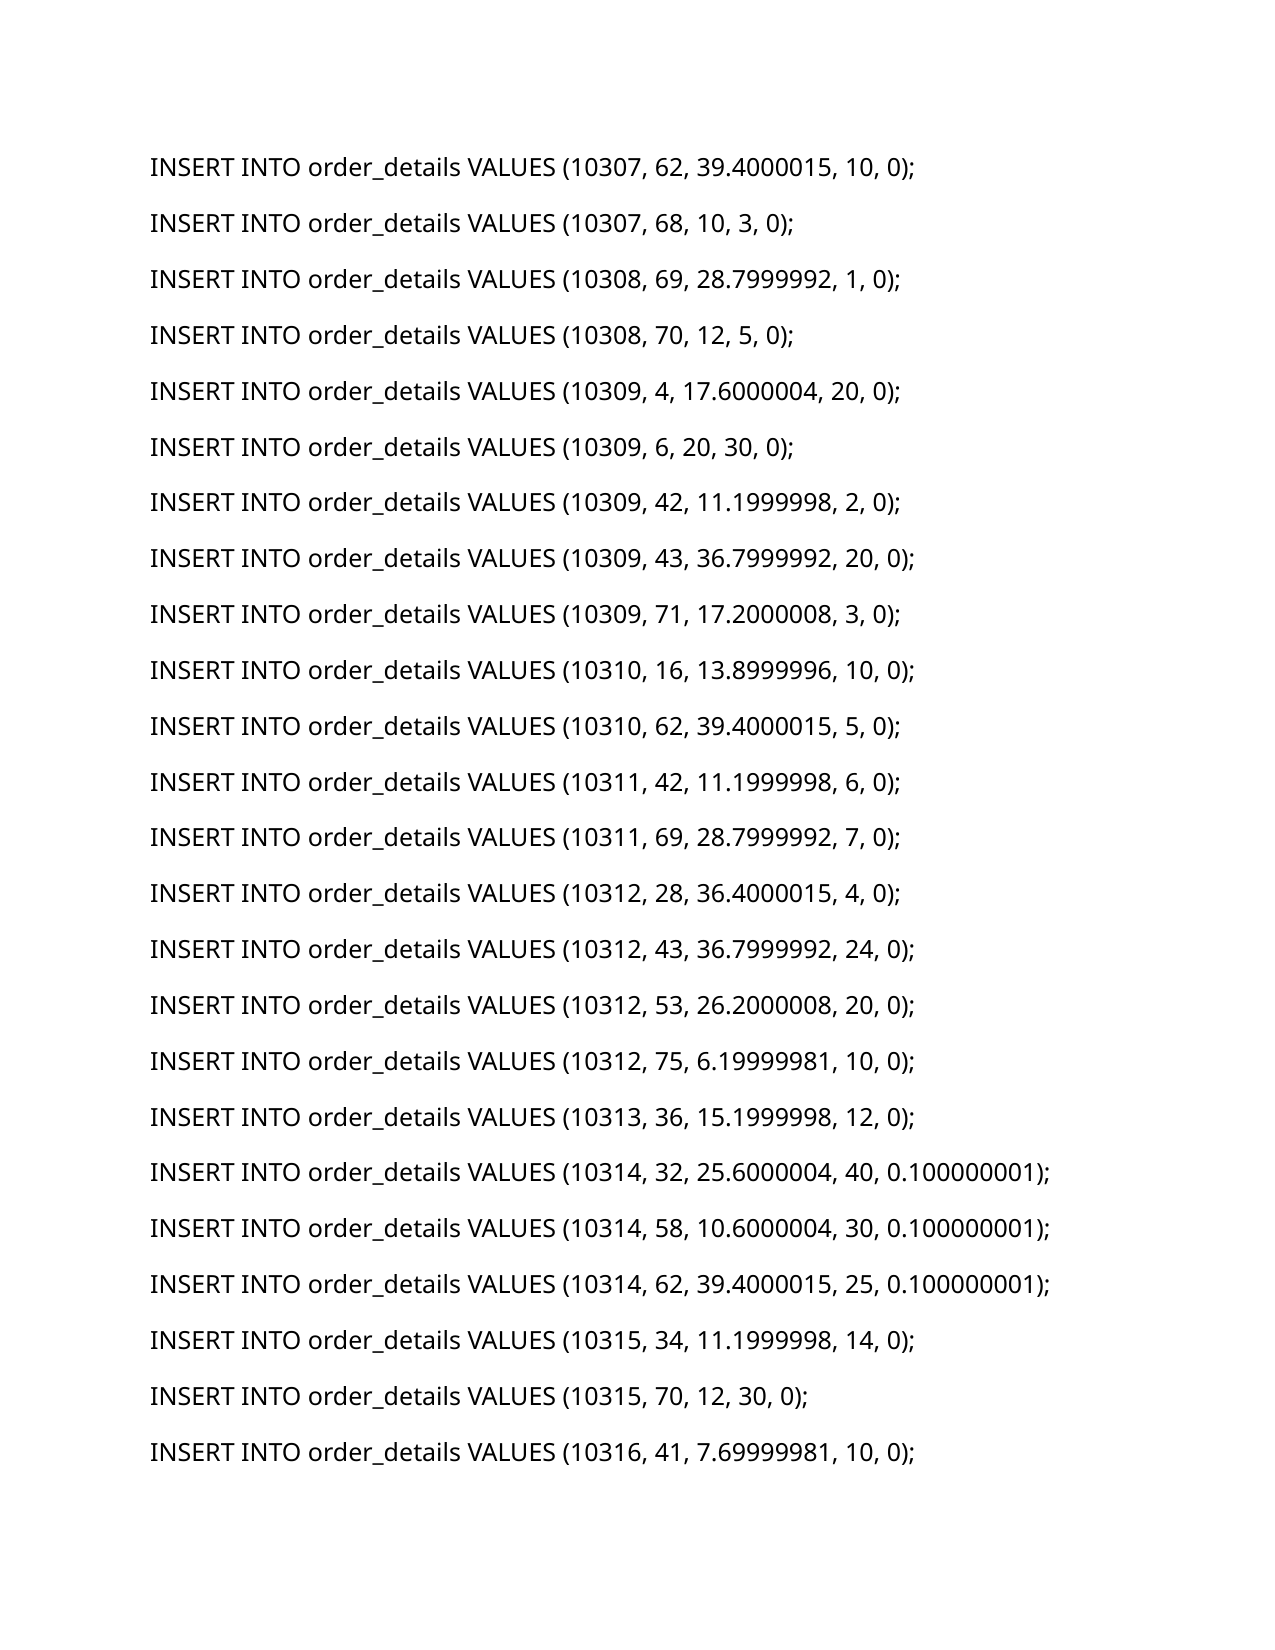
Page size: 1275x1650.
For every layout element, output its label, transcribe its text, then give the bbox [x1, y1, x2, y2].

text INSERT INTO order_details VALUES (10309, 71, 17.2000008, 3, 0); [150, 597, 1125, 631]
text INSERT INTO order_details VALUES (10316, 41, 7.69999981, 10, 0); [150, 1434, 1125, 1468]
text INSERT INTO order_details VALUES (10308, 70, 12, 5, 0); [150, 317, 1125, 352]
text INSERT INTO order_details VALUES (10313, 36, 15.1999998, 12, 0); [150, 1099, 1125, 1133]
text INSERT INTO order_details VALUES (10307, 62, 39.4000015, 10, 0); [150, 150, 1125, 184]
text INSERT INTO order_details VALUES (10312, 75, 6.19999981, 10, 0); [150, 1043, 1125, 1077]
text INSERT INTO order_details VALUES (10314, 32, 25.6000004, 40, 0.100000001); [150, 1155, 1125, 1189]
text INSERT INTO order_details VALUES (10308, 69, 28.7999992, 1, 0); [150, 262, 1125, 296]
text INSERT INTO order_details VALUES (10310, 62, 39.4000015, 5, 0); [150, 708, 1125, 742]
text INSERT INTO order_details VALUES (10311, 42, 11.1999998, 6, 0); [150, 764, 1125, 798]
text INSERT INTO order_details VALUES (10315, 34, 11.1999998, 14, 0); [150, 1322, 1125, 1357]
text INSERT INTO order_details VALUES (10309, 6, 20, 30, 0); [150, 429, 1125, 463]
text INSERT INTO order_details VALUES (10312, 53, 26.2000008, 20, 0); [150, 987, 1125, 1022]
text INSERT INTO order_details VALUES (10307, 68, 10, 3, 0); [150, 206, 1125, 240]
text INSERT INTO order_details VALUES (10312, 43, 36.7999992, 24, 0); [150, 932, 1125, 966]
text INSERT INTO order_details VALUES (10309, 4, 17.6000004, 20, 0); [150, 373, 1125, 407]
text INSERT INTO order_details VALUES (10311, 69, 28.7999992, 7, 0); [150, 820, 1125, 854]
text INSERT INTO order_details VALUES (10310, 16, 13.8999996, 10, 0); [150, 652, 1125, 687]
text INSERT INTO order_details VALUES (10315, 70, 12, 30, 0); [150, 1378, 1125, 1412]
text INSERT INTO order_details VALUES (10314, 58, 10.6000004, 30, 0.100000001); [150, 1211, 1125, 1245]
text INSERT INTO order_details VALUES (10309, 42, 11.1999998, 2, 0); [150, 485, 1125, 519]
text INSERT INTO order_details VALUES (10312, 28, 36.4000015, 4, 0); [150, 876, 1125, 910]
text INSERT INTO order_details VALUES (10314, 62, 39.4000015, 25, 0.100000001); [150, 1267, 1125, 1301]
text INSERT INTO order_details VALUES (10309, 43, 36.7999992, 20, 0); [150, 541, 1125, 575]
